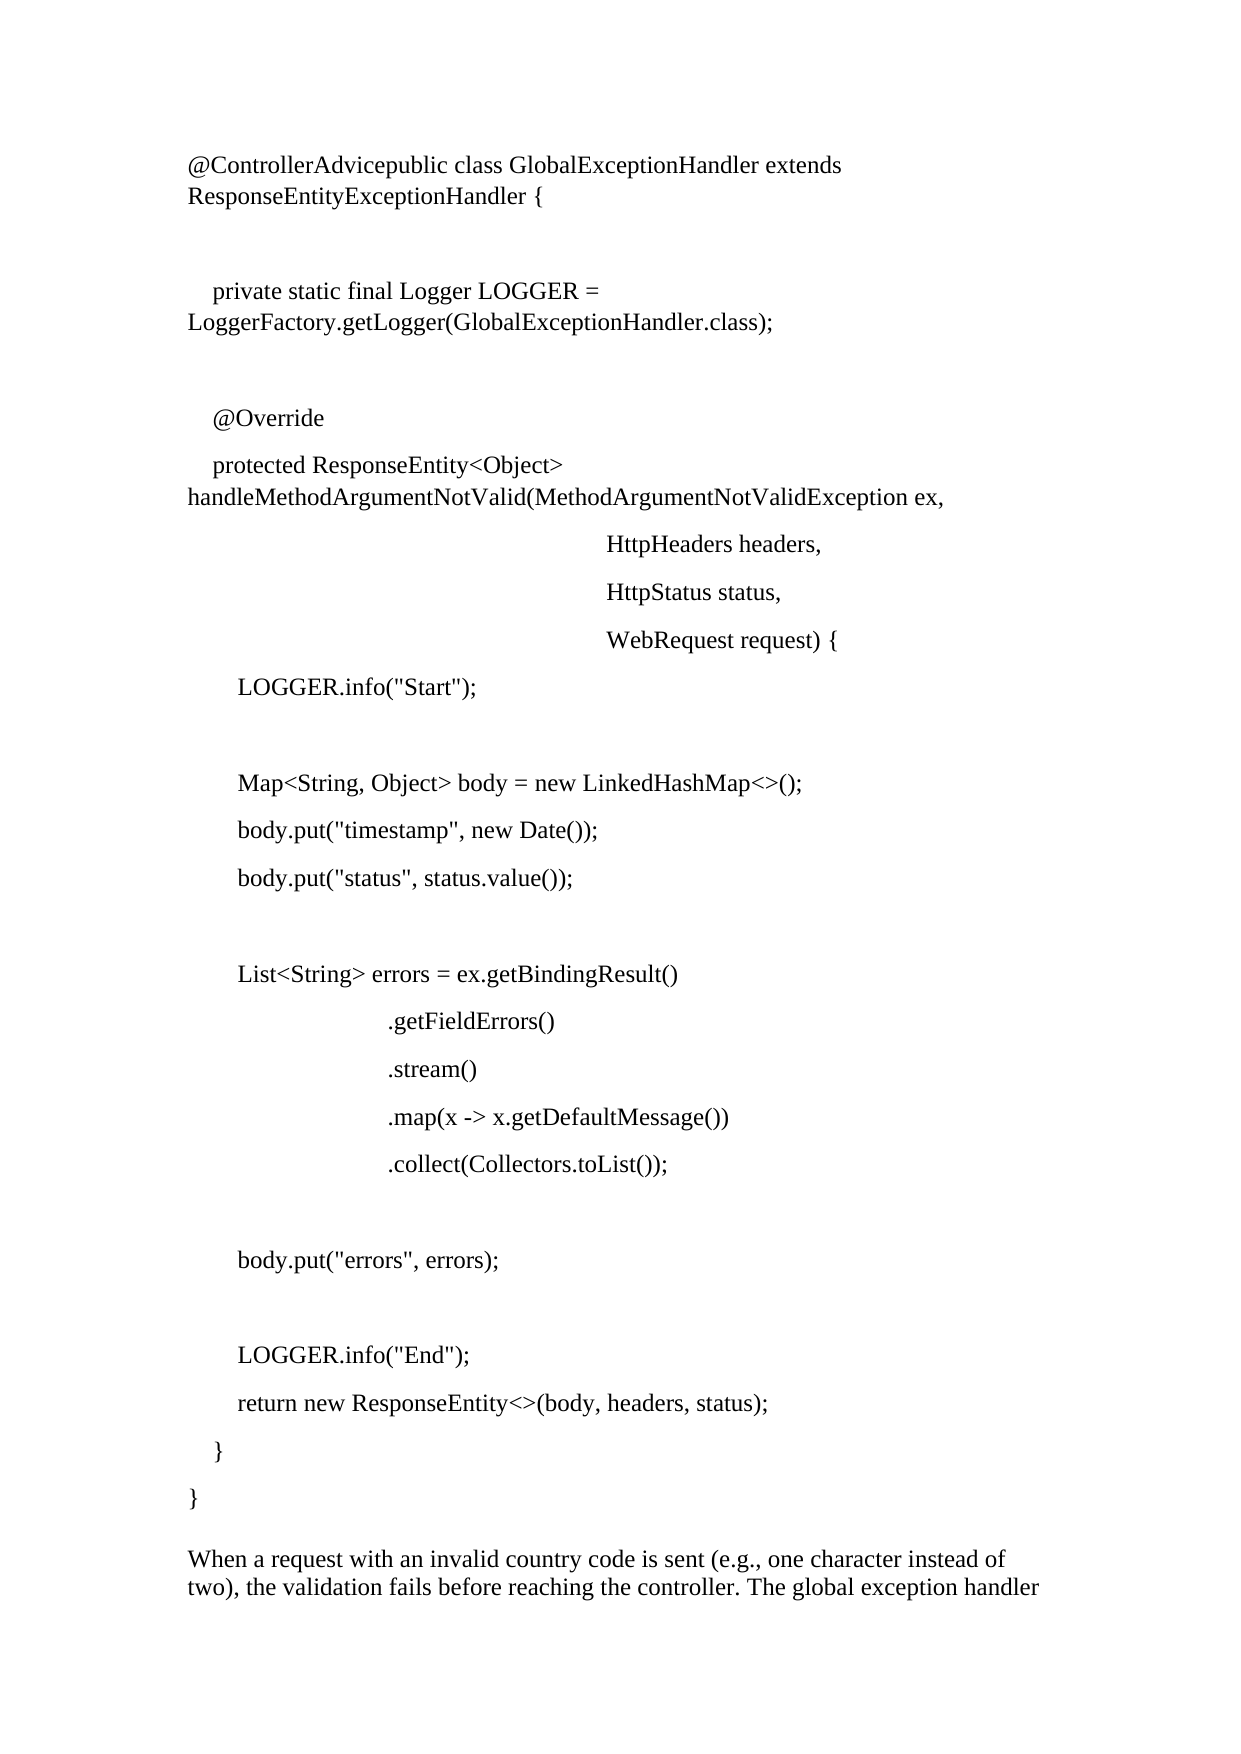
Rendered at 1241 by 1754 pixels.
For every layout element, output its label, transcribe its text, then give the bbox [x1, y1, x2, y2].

text LOGGER.info("End"); [187, 1340, 1053, 1369]
text HttpHeaders headers, [187, 529, 1053, 558]
text .collect(Collectors.toList()); [187, 1149, 1053, 1178]
text Map<String, Object> body = new LinkedHashMap<>(); [187, 768, 1053, 797]
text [187, 1544, 1053, 1601]
text @Override [187, 403, 1053, 432]
text } [187, 1436, 1053, 1464]
text List<String> errors = ex.getBindingResult() [187, 959, 1053, 987]
text LOGGER.info("Start"); [187, 672, 1053, 701]
text @ControllerAdvicepublic class GlobalExceptionHandler extends ResponseEntityExceptionHandler { [187, 150, 1053, 210]
text body.put("status", status.value()); [187, 863, 1053, 892]
text private static final Logger LOGGER = LoggerFactory.getLogger(GlobalExceptionHandler.class); [187, 276, 1053, 336]
text WebRequest request) { [187, 625, 1053, 653]
text .map(x -> x.getDefaultMessage()) [187, 1102, 1053, 1131]
text body.put("timestamp", new Date()); [187, 816, 1053, 844]
text .stream() [187, 1054, 1053, 1083]
text return new ResponseEntity<>(body, headers, status); [187, 1388, 1053, 1417]
text .getFieldErrors() [187, 1006, 1053, 1035]
text HttpStatus status, [187, 577, 1053, 606]
text body.put("errors", errors); [187, 1245, 1053, 1274]
text } [187, 1483, 1053, 1512]
text protected ResponseEntity<Object> handleMethodArgumentNotValid(MethodArgumentNotValidException ex, [187, 451, 1053, 510]
